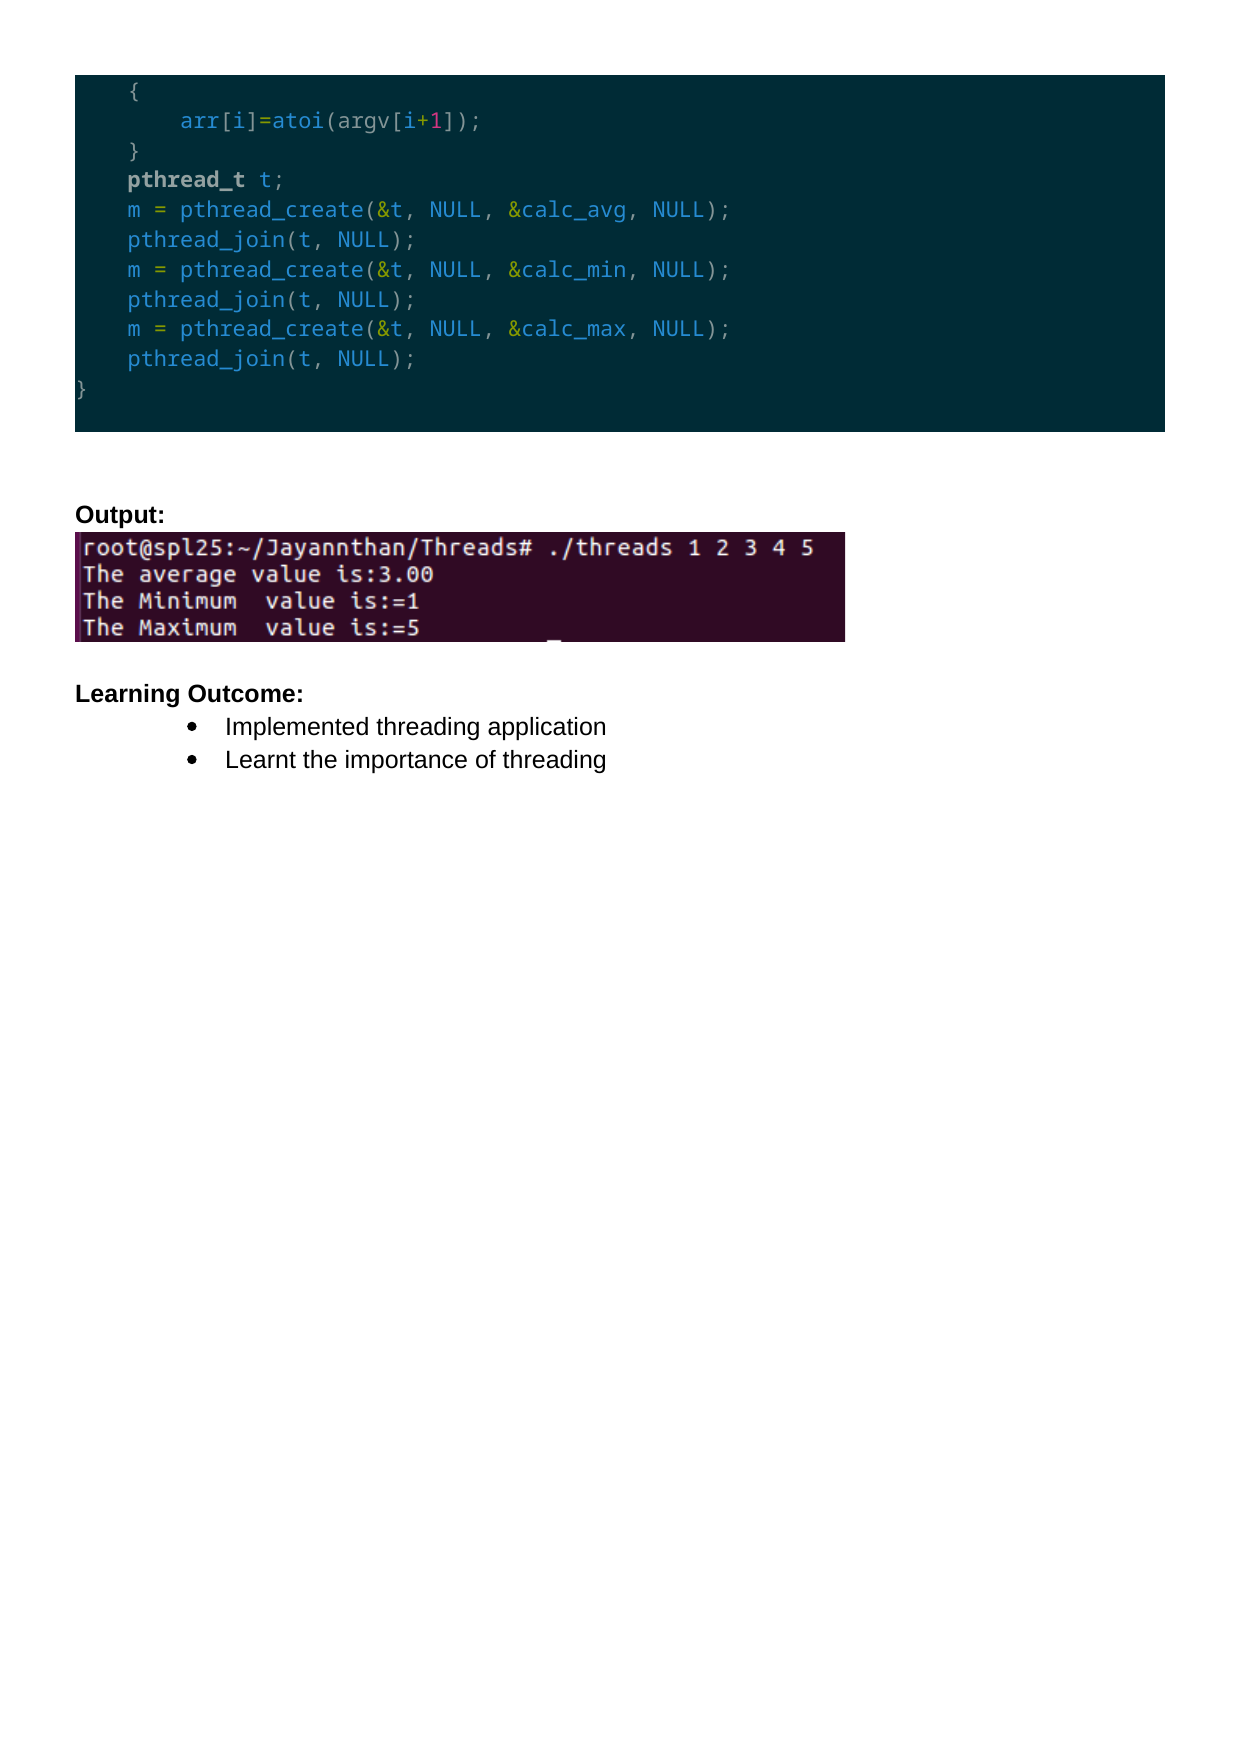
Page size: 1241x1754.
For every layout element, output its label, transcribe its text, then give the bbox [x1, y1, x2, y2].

text pthread_join(t, NULL); [75, 283, 1165, 313]
list Learnt the importance of threading [187, 745, 1165, 774]
text arr[i]=atoi(argv[i+1]); [75, 105, 1165, 134]
text m = pthread_create(&t, NULL, &calc_max, NULL); [75, 313, 1165, 343]
text pthread_join(t, NULL); [75, 343, 1165, 373]
text m = pthread_create(&t, NULL, &calc_min, NULL); [75, 254, 1165, 283]
text Learning Outcome: [75, 679, 1165, 707]
text pthread_join(t, NULL); [75, 224, 1165, 254]
text } [75, 373, 1165, 403]
text m = pthread_create(&t, NULL, &calc_avg, NULL); [75, 194, 1165, 224]
picture [75, 532, 846, 642]
text { [75, 75, 1165, 105]
text Output: [75, 500, 1165, 528]
text pthread_t t; [75, 164, 1165, 194]
text } [75, 134, 1165, 164]
list Implemented threading application [187, 712, 1165, 741]
